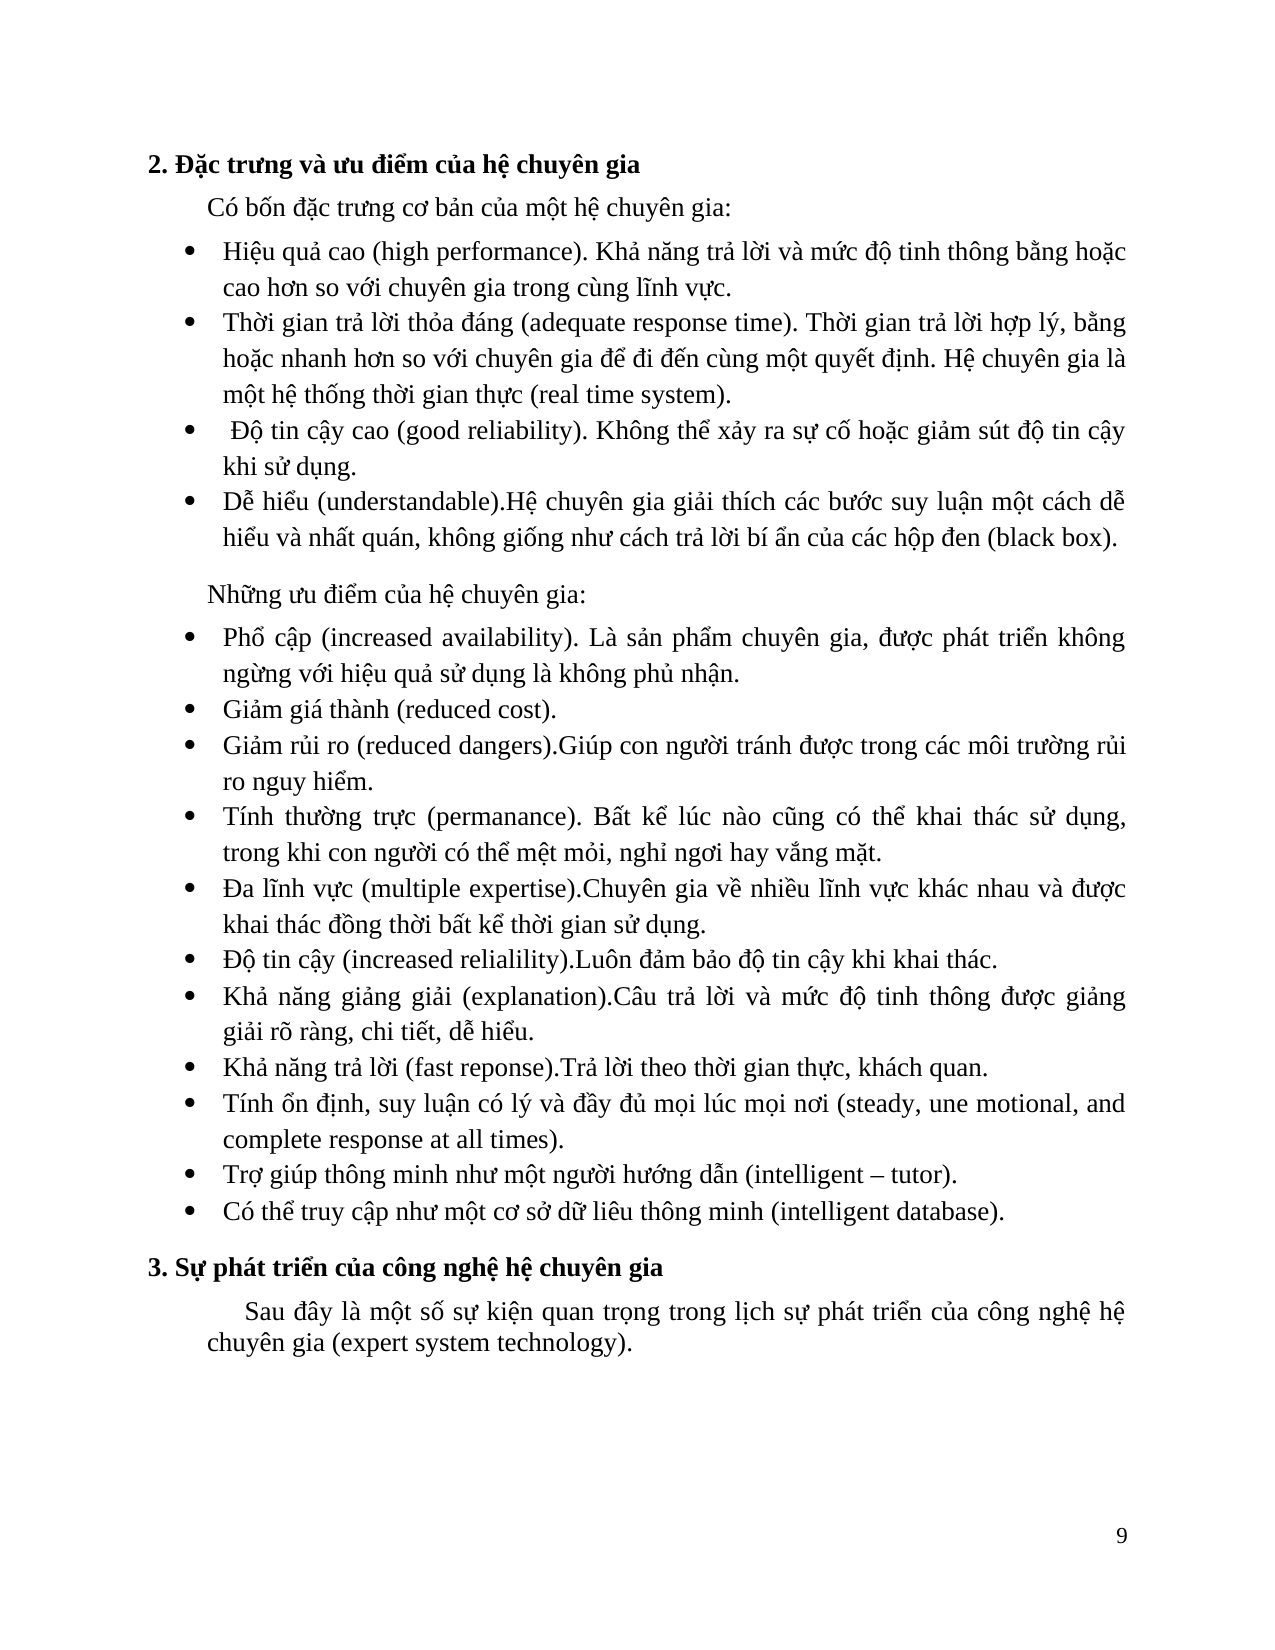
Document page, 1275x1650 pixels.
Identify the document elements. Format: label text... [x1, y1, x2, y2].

list Trợ giúp thông minh như một người hướng dẫn (intelligent – tutor). [185, 1159, 1127, 1190]
list Đa lĩnh vực (multiple expertise).Chuyên gia về nhiều lĩnh vực khác nhau và được khai thác đồng thời bất kể thời gian sử dụng. [185, 872, 1127, 939]
list Tính ổn định, suy luận có lý và đầy đủ mọi lúc mọi nơi (steady, une motional, and complete response at all times). [185, 1087, 1127, 1154]
list Độ tin cậy cao (good reliability). Không thể xảy ra sự cố hoặc giảm sút độ tin cậy khi sử dụng. [185, 414, 1127, 481]
list Thời gian trả lời thỏa đáng (adequate response time). Thời gian trả lời hợp lý, bằng hoặc nhanh hơn so với chuyên gia để đi đến cùng một quyết định. Hệ chuyên gia là một hệ thống thời gian thực (real time system). [185, 307, 1127, 409]
text Có bốn đặc trưng cơ bản của một hệ chuyên gia: [207, 191, 1127, 222]
list Giảm giá thành (reduced cost). [185, 693, 1127, 724]
subtitle 2. Đặc trưng và ưu điểm của hệ chuyên gia [148, 148, 1127, 179]
list Phổ cập (increased availability). Là sản phẩm chuyên gia, được phát triển không ngừng với hiệu quả sử dụng là không phủ nhận. [185, 621, 1127, 688]
text Những ưu điểm của hệ chuyên gia: [207, 578, 1127, 609]
list Khả năng trả lời (fast reponse).Trả lời theo thời gian thực, khách quan. [185, 1051, 1127, 1082]
text Sau đây là một số sự kiện quan trọng trong lịch sự phát triển của công nghệ hệ chuyên gia (expert system technology). [207, 1295, 1127, 1357]
list Độ tin cậy (increased relialility).Luôn đảm bảo độ tin cậy khi khai thác. [185, 944, 1127, 975]
subtitle 3. Sự phát triển của công nghệ hệ chuyên gia [148, 1251, 1127, 1282]
list Có thể truy cập như một cơ sở dữ liêu thông minh (intelligent database). [185, 1194, 1127, 1226]
list Khả năng giảng giải (explanation).Câu trả lời và mức độ tinh thông được giảng giải rõ ràng, chi tiết, dễ hiểu. [185, 979, 1127, 1047]
list Hiệu quả cao (high performance). Khả năng trả lời và mức độ tinh thông bằng hoặc cao hơn so với chuyên gia trong cùng lĩnh vực. [185, 235, 1127, 302]
list Tính thường trực (permanance). Bất kể lúc nào cũng có thể khai thác sử dụng, trong khi con người có thể mệt mỏi, nghỉ ngơi hay vắng mặt. [185, 801, 1127, 867]
list Giảm rủi ro (reduced dangers).Giúp con người tránh được trong các môi trường rủi ro nguy hiểm. [185, 729, 1127, 796]
list Dễ hiểu (understandable).Hệ chuyên gia giải thích các bước suy luận một cách dễ hiểu và nhất quán, không giống như cách trả lời bí ẩn của các hộp đen (black box). [185, 485, 1127, 552]
